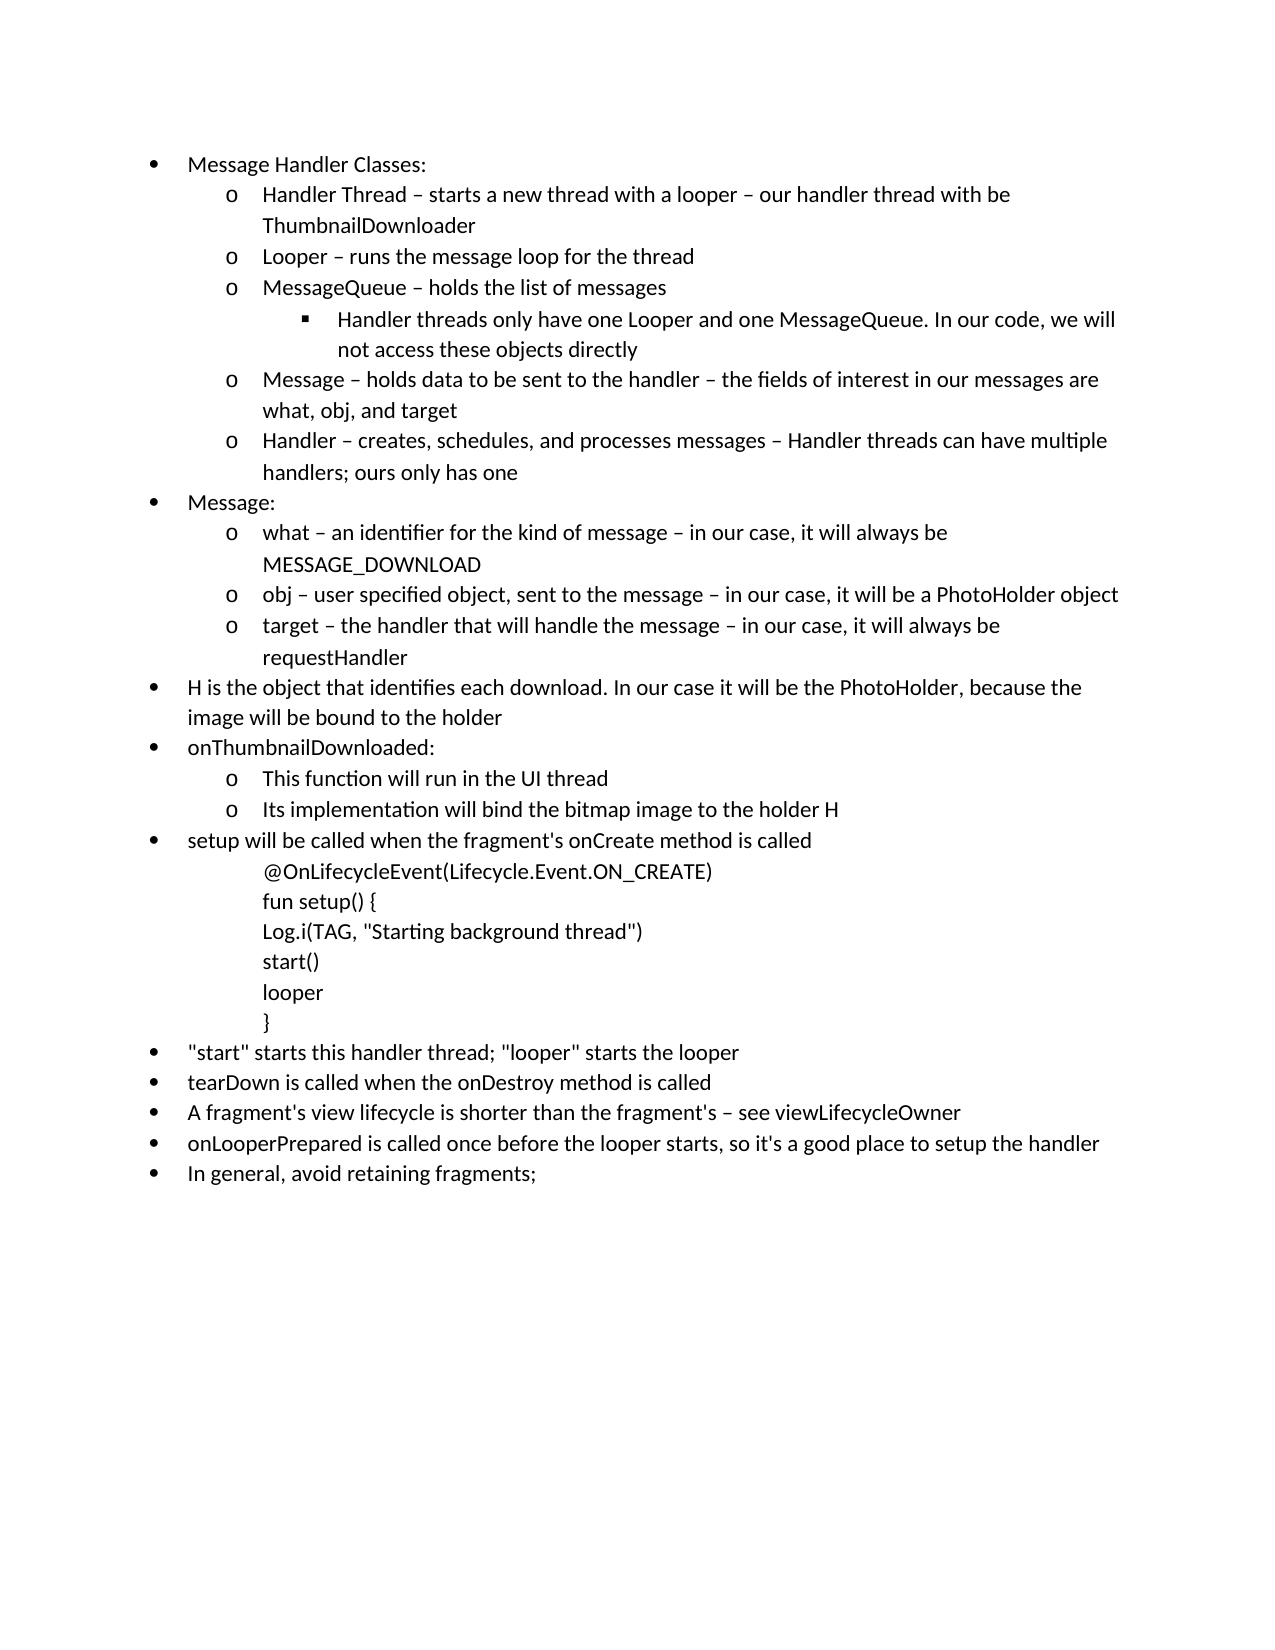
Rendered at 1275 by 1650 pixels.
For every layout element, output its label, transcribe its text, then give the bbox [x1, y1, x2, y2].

list MessageQueue – holds the list of messages [225, 273, 1125, 302]
list This function will run in the UI thread [225, 764, 1125, 793]
list looper [262, 978, 1125, 1006]
list Looper – runs the message loop for the thread [225, 242, 1125, 271]
list target – the handler that will handle the message – in our case, it will always be requestHandler [225, 611, 1125, 671]
list what – an identifier for the kind of message – in our case, it will always be MESSAGE_DOWNLOAD [225, 518, 1125, 578]
list Message Handler Classes: [150, 150, 1125, 178]
list tearDown is called when the onDestroy method is called [150, 1068, 1125, 1096]
list A fragment's view lifecycle is shorter than the fragment's – see viewLifecycleOwner [150, 1098, 1125, 1126]
list "start" starts this handler thread; "looper" starts the looper [150, 1038, 1125, 1066]
list fun setup() { [262, 887, 1125, 915]
list obj – user specified object, sent to the message – in our case, it will be a PhotoHolder object [225, 580, 1125, 609]
list Its implementation will bind the bitmap image to the holder H [225, 795, 1125, 824]
list In general, avoid retaining fragments; [150, 1159, 1125, 1187]
list Handler Thread – starts a new thread with a looper – our handler thread with be ThumbnailDownloader [225, 180, 1125, 239]
list Message – holds data to be sent to the handler – the fields of interest in our messages are what, obj, and target [225, 365, 1125, 424]
list Handler threads only have one Looper and one MessageQueue. In our code, we will not access these objects directly [300, 305, 1125, 363]
list Handler – creates, schedules, and processes messages – Handler threads can have multiple handlers; ours only has one [225, 427, 1125, 486]
list onThumbnailDownloaded: [150, 733, 1125, 761]
list onLooperPrepared is called once before the looper starts, so it's a good place to setup the handler [150, 1129, 1125, 1157]
list start() [262, 947, 1125, 975]
list Message: [150, 488, 1125, 516]
list } [262, 1008, 1125, 1036]
list @OnLifecycleEvent(Lifecycle.Event.ON_CREATE) [262, 857, 1125, 885]
list setup will be called when the fragment's onCreate method is called [150, 827, 1125, 854]
list Log.i(TAG, "Starting background thread") [262, 917, 1125, 945]
list H is the object that identifies each download. In our case it will be the PhotoHolder, because the image will be bound to the holder [150, 673, 1125, 731]
